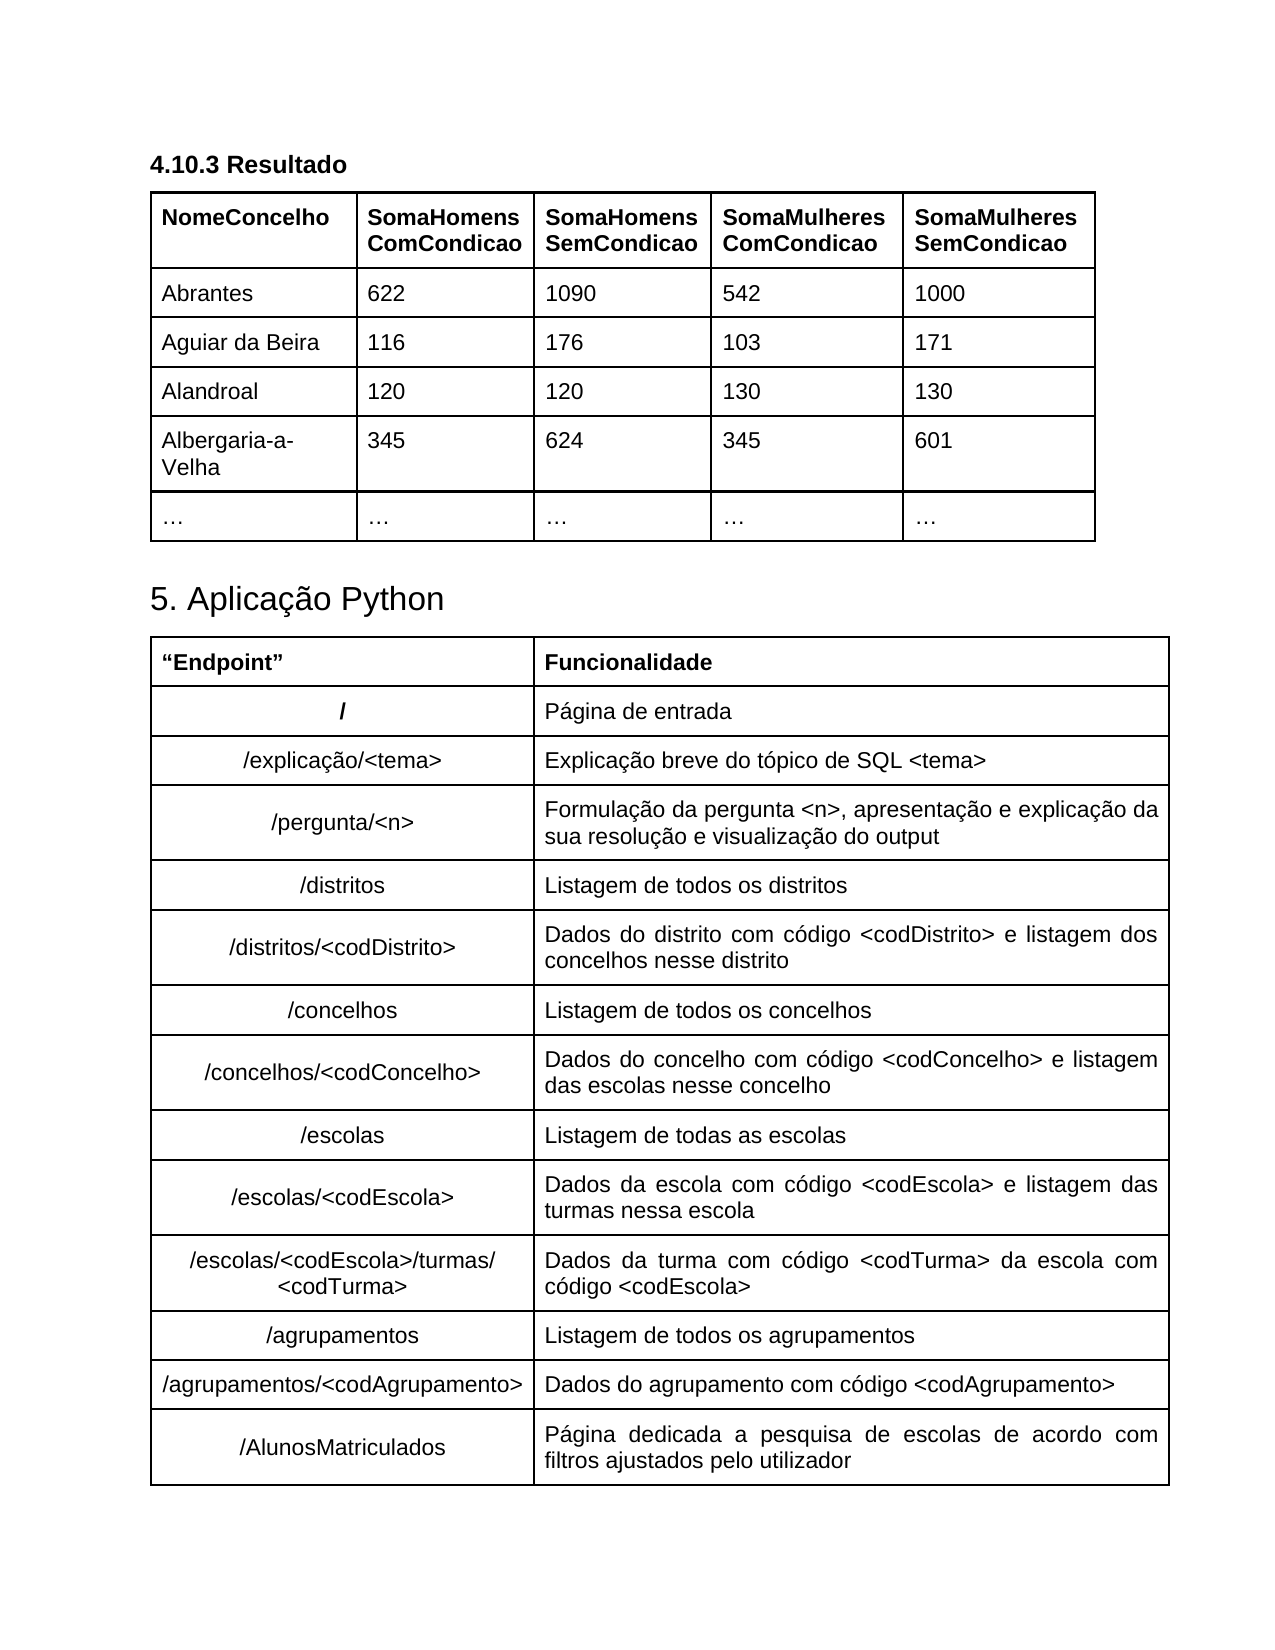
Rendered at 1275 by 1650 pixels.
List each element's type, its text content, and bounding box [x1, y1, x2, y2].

table_cell Formulação da pergunta <n>, apresentação e explicação da sua resolução e visualização do output [535, 786, 1168, 859]
table_cell 120 [535, 368, 710, 415]
table_cell /distritos [152, 861, 533, 909]
table_cell Listagem de todos os concelhos [535, 986, 1168, 1033]
table_cell /distritos/<codDistrito> [152, 911, 533, 984]
table_cell 624 [535, 417, 710, 490]
table_cell … [152, 493, 356, 540]
table_cell Alandroal [152, 368, 356, 415]
table_header SomaHomensComCondicao [358, 194, 533, 267]
table_cell / [152, 687, 533, 734]
table_cell 120 [358, 368, 533, 415]
table_cell /concelhos [152, 986, 533, 1033]
table_cell 1000 [904, 269, 1094, 316]
table_cell Listagem de todos os distritos [535, 861, 1168, 909]
table_cell Listagem de todas as escolas [535, 1111, 1168, 1158]
subtitle 4.10.3 Resultado [150, 150, 1125, 179]
subtitle 5. Aplicação Python [150, 579, 1125, 618]
table_cell 103 [712, 318, 902, 366]
table_cell Dados da turma com código <codTurma> da escola com código <codEscola> [535, 1236, 1168, 1310]
table_cell 601 [904, 417, 1094, 490]
table_cell /escolas/<codEscola>/turmas/<codTurma> [152, 1236, 533, 1310]
table_cell 130 [904, 368, 1094, 415]
table_cell Albergaria-a-Velha [152, 417, 356, 490]
table_cell 130 [712, 368, 902, 415]
table_cell /escolas/<codEscola> [152, 1161, 533, 1234]
table_cell … [535, 493, 710, 540]
table_cell Página de entrada [535, 687, 1168, 734]
table_cell 171 [904, 318, 1094, 366]
table_header Funcionalidade [535, 638, 1168, 685]
table_cell 345 [358, 417, 533, 490]
table_cell Página dedicada a pesquisa de escolas de acordo com filtros ajustados pelo utilizador [535, 1410, 1168, 1484]
table_cell /concelhos/<codConcelho> [152, 1036, 533, 1109]
table_cell /pergunta/<n> [152, 786, 533, 859]
table_cell 622 [358, 269, 533, 316]
table_cell /agrupamentos [152, 1312, 533, 1359]
table_cell /agrupamentos/<codAgrupamento> [152, 1361, 533, 1408]
table_cell /explicação/<tema> [152, 737, 533, 784]
table_header SomaMulheresSemCondicao [904, 194, 1094, 267]
table_cell … [904, 493, 1094, 540]
table_cell … [358, 493, 533, 540]
table_cell /escolas [152, 1111, 533, 1158]
table_cell Dados do concelho com código <codConcelho> e listagem das escolas nesse concelho [535, 1036, 1168, 1109]
table_header “Endpoint” [152, 638, 533, 685]
table_cell Listagem de todos os agrupamentos [535, 1312, 1168, 1359]
table_cell … [712, 493, 902, 540]
table_cell Aguiar da Beira [152, 318, 356, 366]
table_cell 116 [358, 318, 533, 366]
table_header SomaMulheresComCondicao [712, 194, 902, 267]
table_cell Abrantes [152, 269, 356, 316]
table_cell Dados da escola com código <codEscola> e listagem das turmas nessa escola [535, 1161, 1168, 1234]
table_cell 345 [712, 417, 902, 490]
table_cell Dados do distrito com código <codDistrito> e listagem dos concelhos nesse distrito [535, 911, 1168, 984]
table_header SomaHomensSemCondicao [535, 194, 710, 267]
table_header NomeConcelho [152, 194, 356, 267]
table_cell Dados do agrupamento com código <codAgrupamento> [535, 1361, 1168, 1408]
table_cell 542 [712, 269, 902, 316]
table_cell 176 [535, 318, 710, 366]
table_cell Explicação breve do tópico de SQL <tema> [535, 737, 1168, 784]
table_cell 1090 [535, 269, 710, 316]
table_cell /AlunosMatriculados [152, 1410, 533, 1484]
